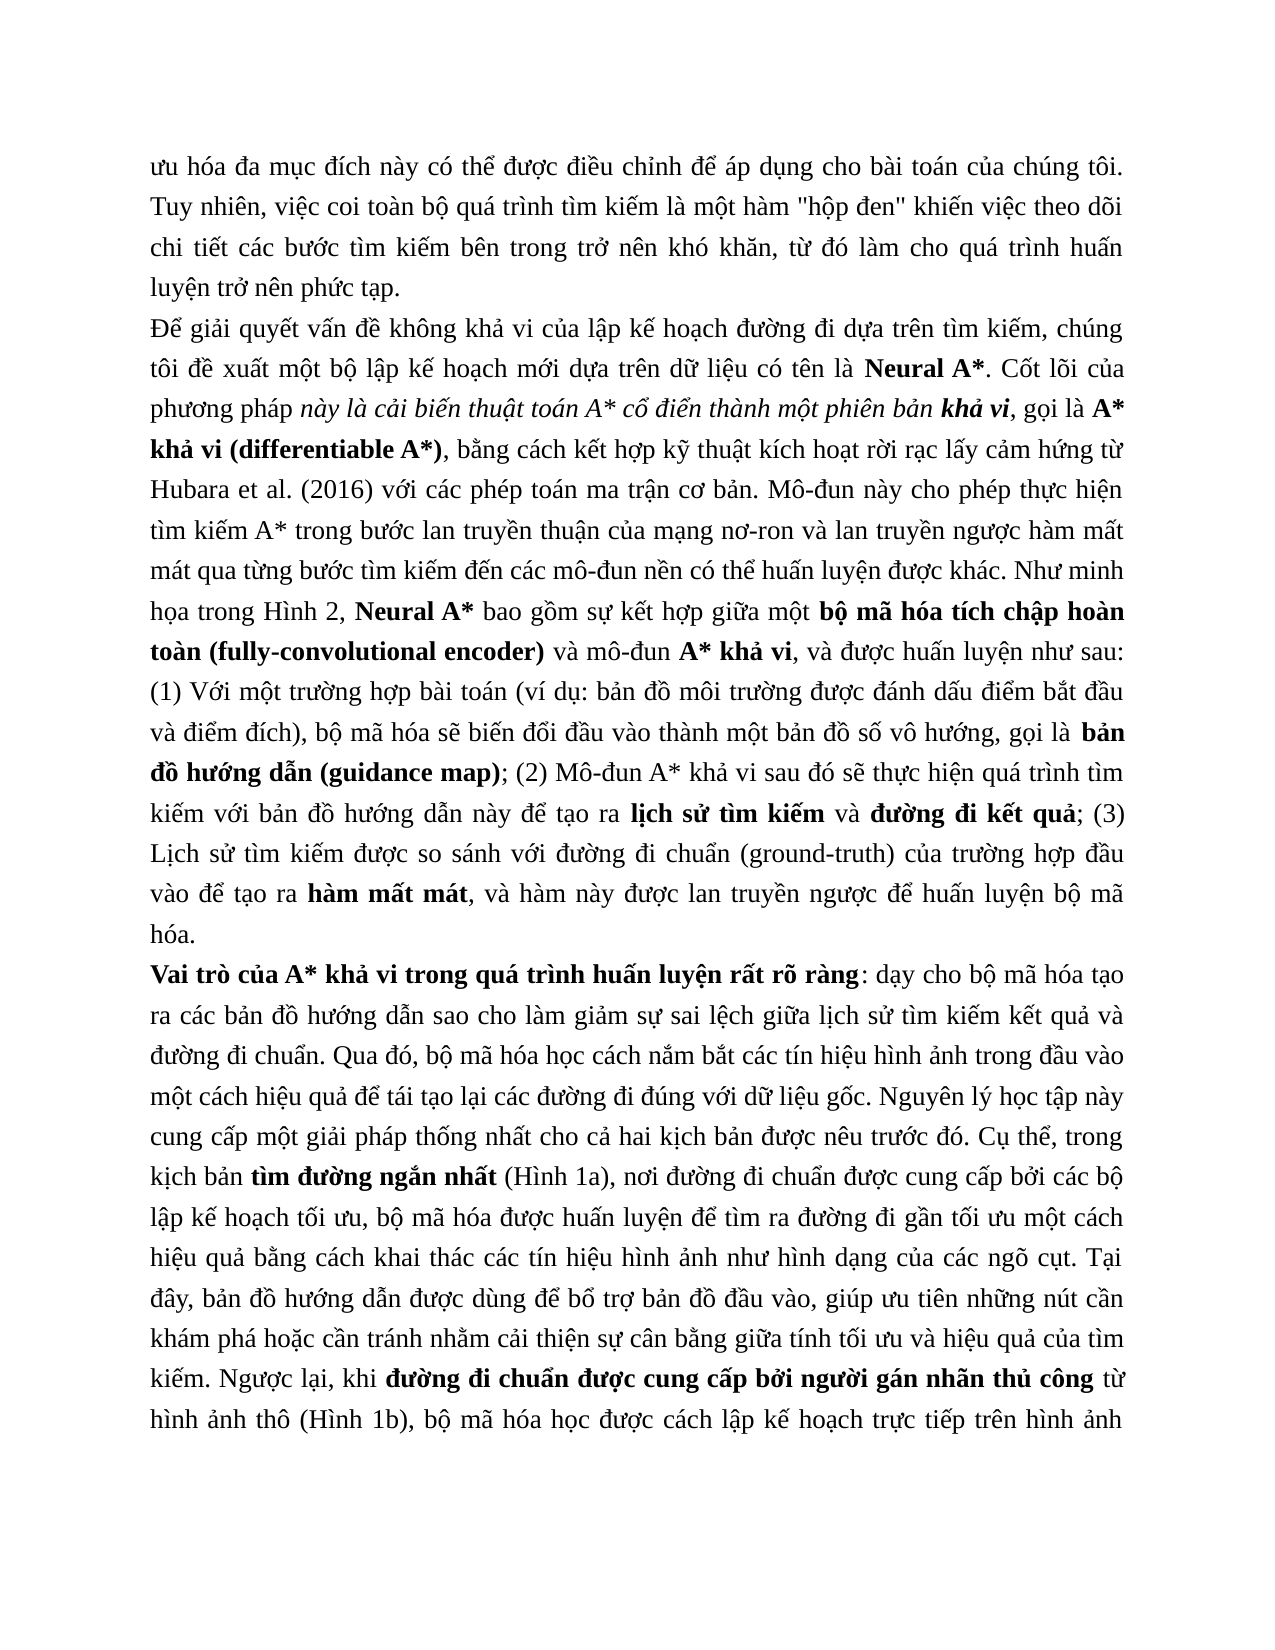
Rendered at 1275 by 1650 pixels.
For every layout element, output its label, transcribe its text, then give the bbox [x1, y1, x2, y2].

text Để giải quyết vấn đề không khả vi của lập kế hoạch đường đi dựa trên tìm kiếm, chúng tôi đề xuất một bộ lập kế hoạch mới dựa trên dữ liệu có tên là Neural A*. Cốt lõi của phương pháp này là cải biến thuật toán A* cổ điển thành một phiên bản khả vi, gọi là A* khả vi (differentiable A*), bằng cách kết hợp kỹ thuật kích hoạt rời rạc lấy cảm hứng từ Hubara et al. (2016) với các phép toán ma trận cơ bản. Mô-đun này cho phép thực hiện tìm kiếm A* trong bước lan truyền thuận của mạng nơ-ron và lan truyền ngược hàm mất mát qua từng bước tìm kiếm đến các mô-đun nền có thể huấn luyện được khác. Như minh họa trong Hình 2, Neural A* bao gồm sự kết hợp giữa một bộ mã hóa tích chập hoàn toàn (fully-convolutional encoder) và mô-đun A* khả vi, và được huấn luyện như sau: (1) Với một trường hợp bài toán (ví dụ: bản đồ môi trường được đánh dấu điểm bắt đầu và điểm đích), bộ mã hóa sẽ biến đổi đầu vào thành một bản đồ số vô hướng, gọi là bản đồ hướng dẫn (guidance map); (2) Mô-đun A* khả vi sau đó sẽ thực hiện quá trình tìm kiếm với bản đồ hướng dẫn này để tạo ra lịch sử tìm kiếm và đường đi kết quả; (3) Lịch sử tìm kiếm được so sánh với đường đi chuẩn (ground-truth) của trường hợp đầu vào để tạo ra hàm mất mát, và hàm này được lan truyền ngược để huấn luyện bộ mã hóa. [150, 312, 1125, 949]
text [150, 150, 1125, 302]
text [150, 958, 1125, 1434]
